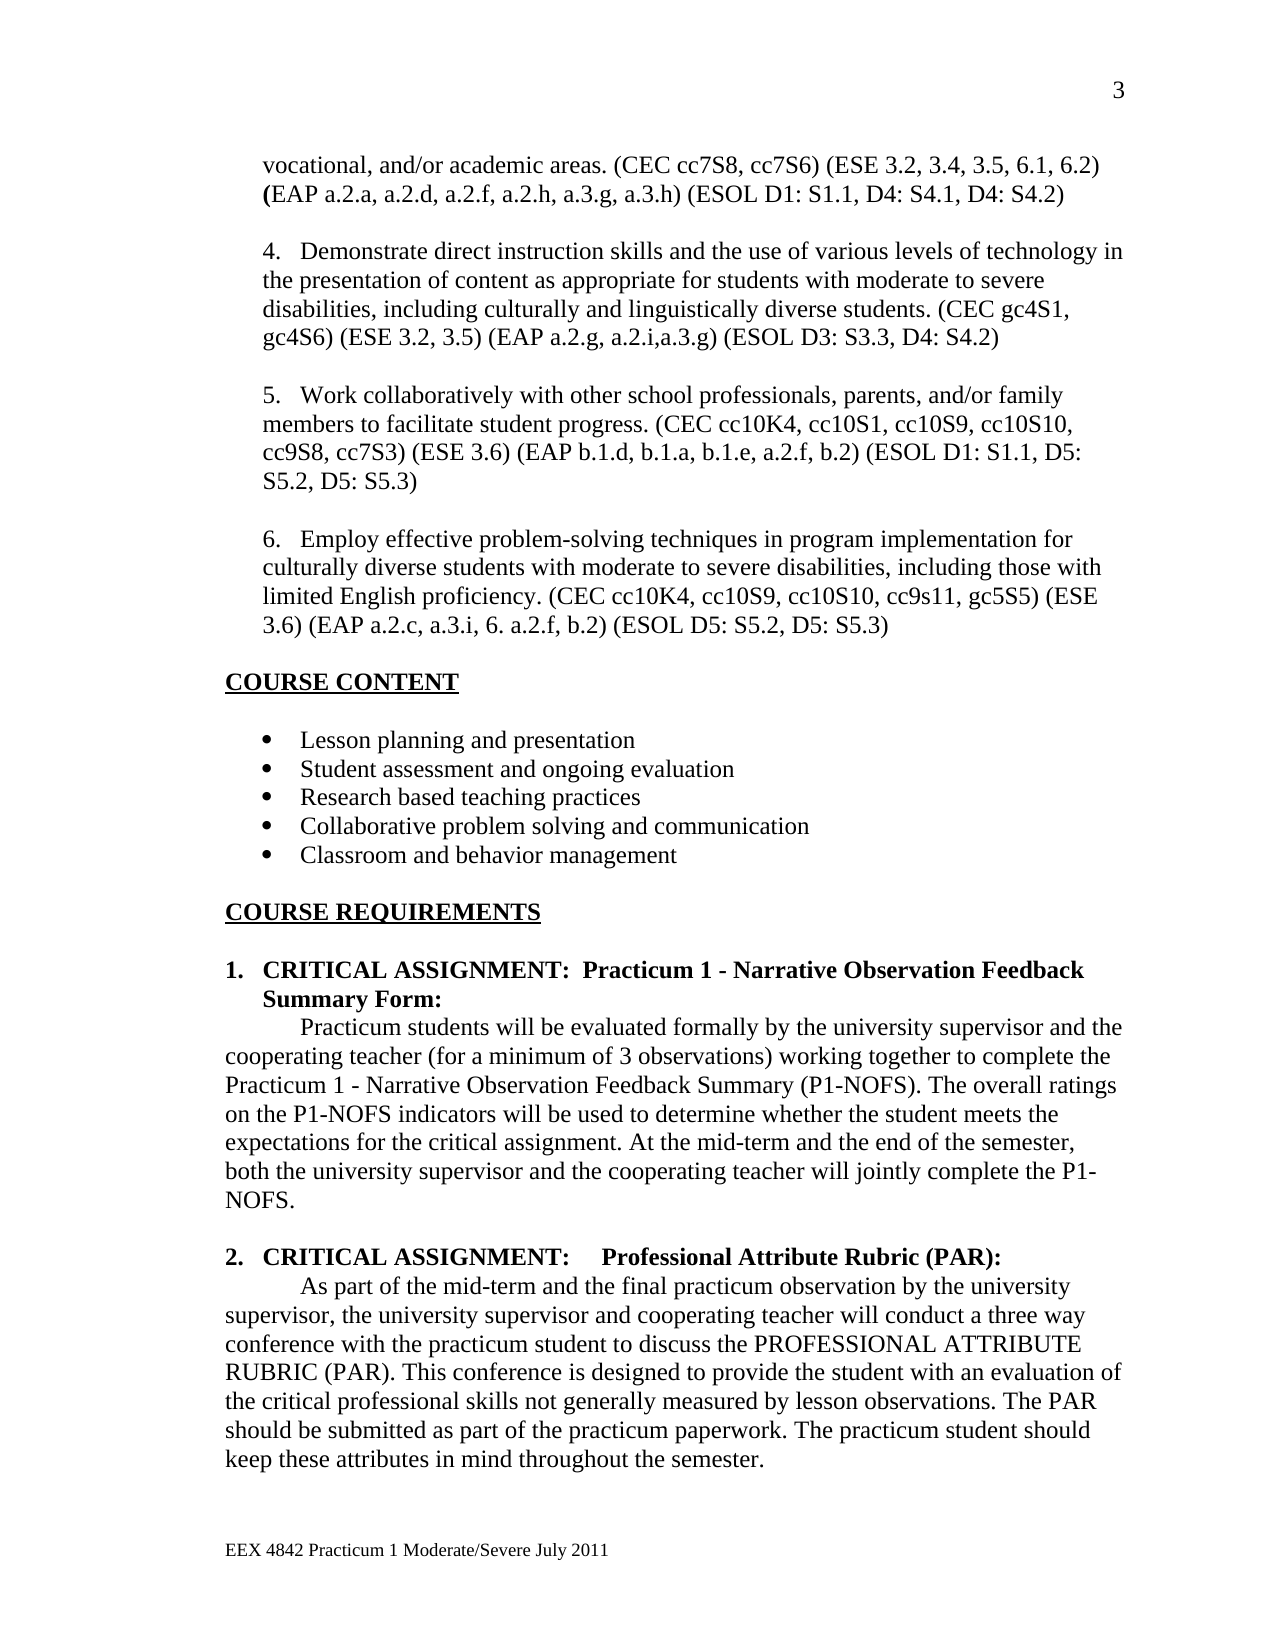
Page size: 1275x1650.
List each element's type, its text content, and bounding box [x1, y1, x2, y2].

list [262, 150, 1125, 207]
list Research based teaching practices [262, 782, 1125, 811]
text COURSE REQUIREMENTS [225, 897, 1125, 926]
list Employ effective problem-solving techniques in program implementation for culturally diverse students with moderate to severe disabilities, including those with limited English proficiency. (CEC cc10K4, cc10S9, cc10S10, cc9s11, gc5S5) (ESE 3.6) (EAP a.2.c, a.3.i, 6. a.2.f, b.2) (ESOL D5: S5.2, D5: S5.3) [262, 524, 1125, 639]
list CRITICAL ASSIGNMENT: Practicum 1 - Narrative Observation Feedback Summary Form: [225, 955, 1125, 1012]
text Practicum students will be evaluated formally by the university supervisor and the cooperating teacher (for a minimum of 3 observations) working together to complete the Practicum 1 - Narrative Observation Feedback Summary (P1-NOFS). The overall ratings on the P1-NOFS indicators will be used to determine whether the student meets the expectations for the critical assignment. At the mid-term and the end of the semester, both the university supervisor and the cooperating teacher will jointly complete the P1-NOFS. [225, 1012, 1125, 1214]
text course content [225, 667, 1125, 696]
text As part of the mid-term and the final practicum observation by the university supervisor, the university supervisor and cooperating teacher will conduct a three way conference with the practicum student to discuss the PROFESSIONAL ATTRIBUTE RUBRIC (PAR). This conference is designed to provide the student with an evaluation of the critical professional skills not generally measured by lesson observations. The PAR should be submitted as part of the practicum paperwork. The practicum student should keep these attributes in mind throughout the semester. [225, 1271, 1125, 1472]
list Lesson planning and presentation [262, 725, 1125, 754]
list Work collaboratively with other school professionals, parents, and/or family members to facilitate student progress. (CEC cc10K4, cc10S1, cc10S9, cc10S10, cc9S8, cc7S3) (ESE 3.6) (EAP b.1.d, b.1.a, b.1.e, a.2.f, b.2) (ESOL D1: S1.1, D5: S5.2, D5: S5.3) [262, 380, 1125, 495]
list Student assessment and ongoing evaluation [262, 754, 1125, 782]
list CRITICAL ASSIGNMENT: Professional Attribute Rubric (PAR): [225, 1242, 1125, 1271]
list Demonstrate direct instruction skills and the use of various levels of technology in the presentation of content as appropriate for students with moderate to severe disabilities, including culturally and linguistically diverse students. (CEC gc4S1, gc4S6) (ESE 3.2, 3.5) (EAP a.2.g, a.2.i,a.3.g) (ESOL D3: S3.3, D4: S4.2) [262, 236, 1125, 351]
list Classroom and behavior management [262, 840, 1125, 869]
list Collaborative problem solving and communication [262, 811, 1125, 840]
